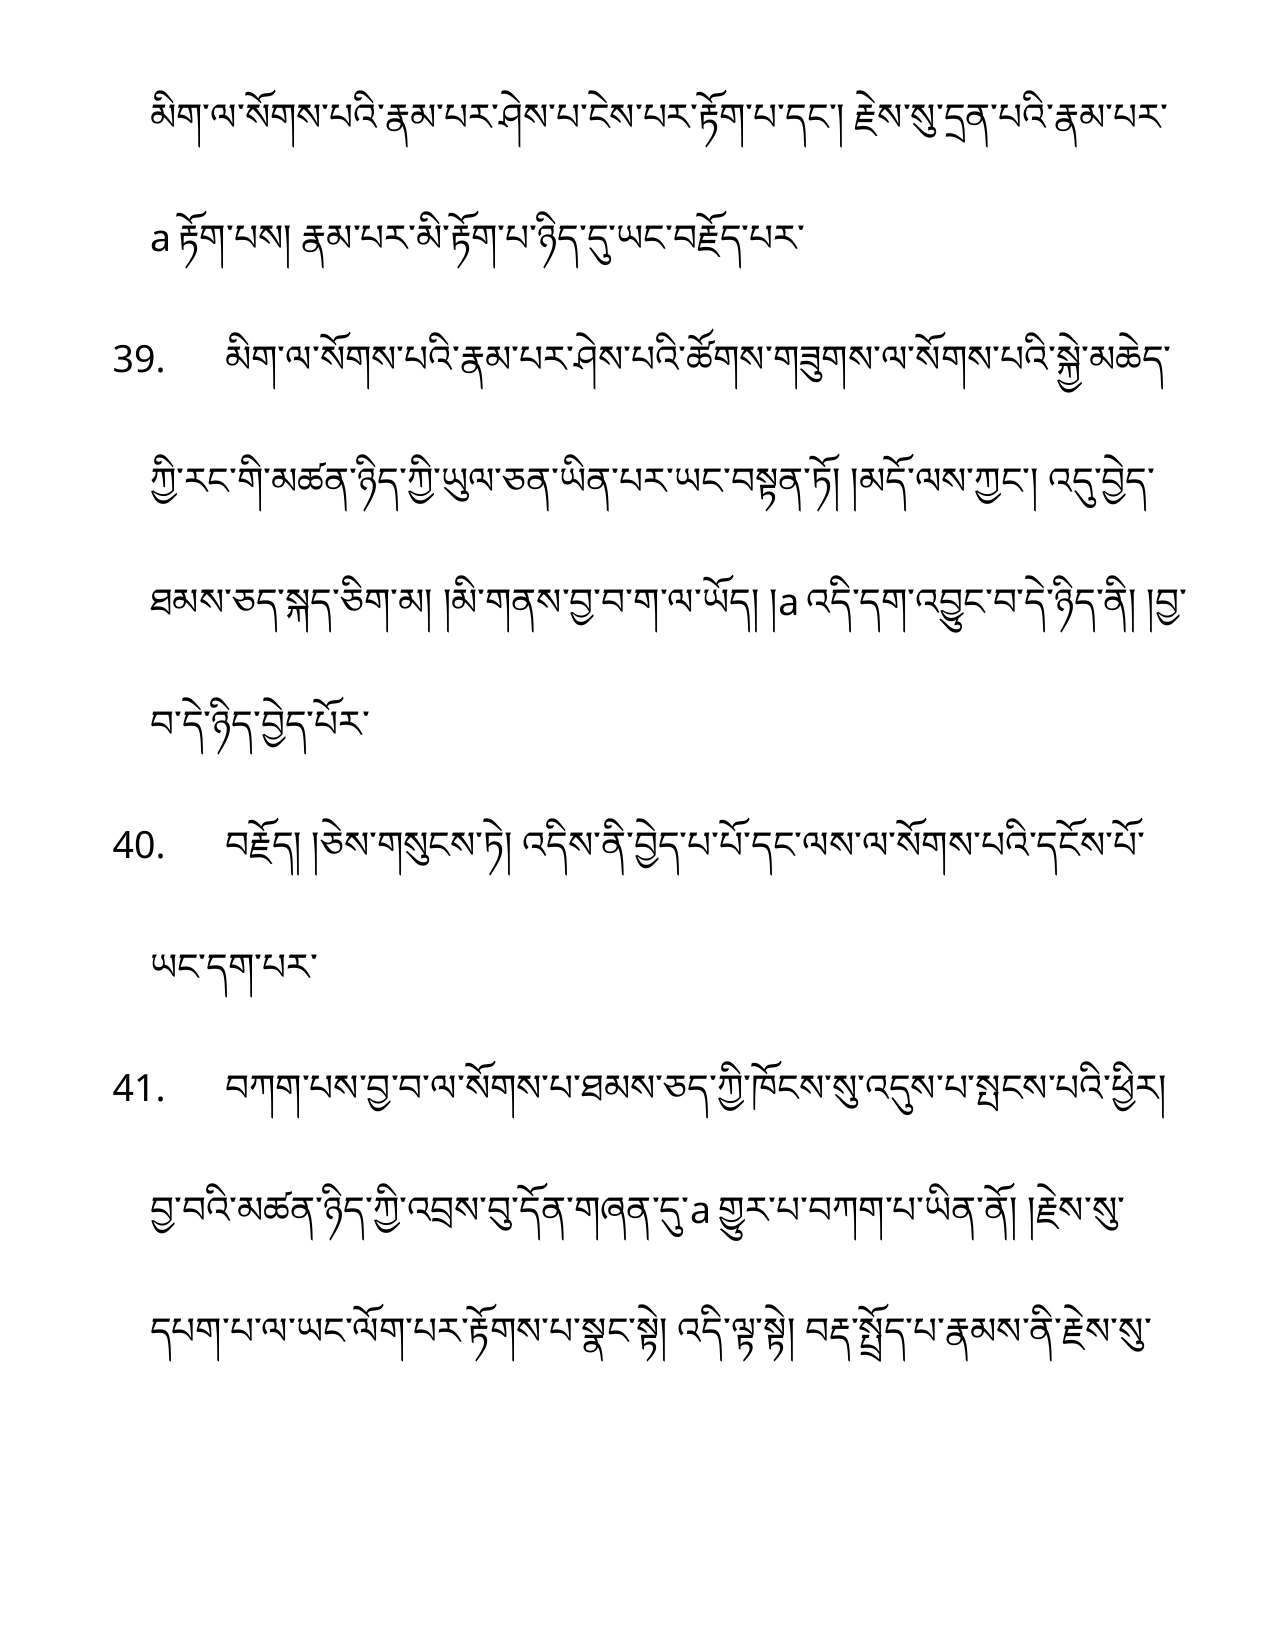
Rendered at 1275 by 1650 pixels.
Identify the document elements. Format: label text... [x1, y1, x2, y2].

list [112, 75, 1200, 302]
list བརྗོད། །ཅེས་གསུངས་ཏེ། འདིས་ནི་བྱེད་པ་པོ་དང་ལས་ལ་སོགས་པའི་དངོས་པོ་ཡང་དག་པར་ [112, 804, 1200, 1031]
list མིག་ལ་སོགས་པའི་རྣམ་པར་ཤེས་པའི་ཚོགས་གཟུགས་ལ་སོགས་པའི་སྐྱེ་མཆེད་ཀྱི་རང་གི་མཚན་ཉིད་ཀྱི་ཡུལ་ཅན་ཡིན་པར་ཡང་བསྟན་ཏོ། །མདོ་ལས་ཀྱང༌། འདུ་བྱེད་ཐམས་ཅད་སྐད་ཅིག་མ། །མི་གནས་བྱ་བ་ག་ལ་ཡོད། །aའདི་དག་འབྱུང་བ་དེ་ཉིད་ནི། །བྱ་བ་དེ་ཉིད་བྱེད་པོར་ [112, 318, 1200, 788]
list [112, 1047, 1200, 1395]
